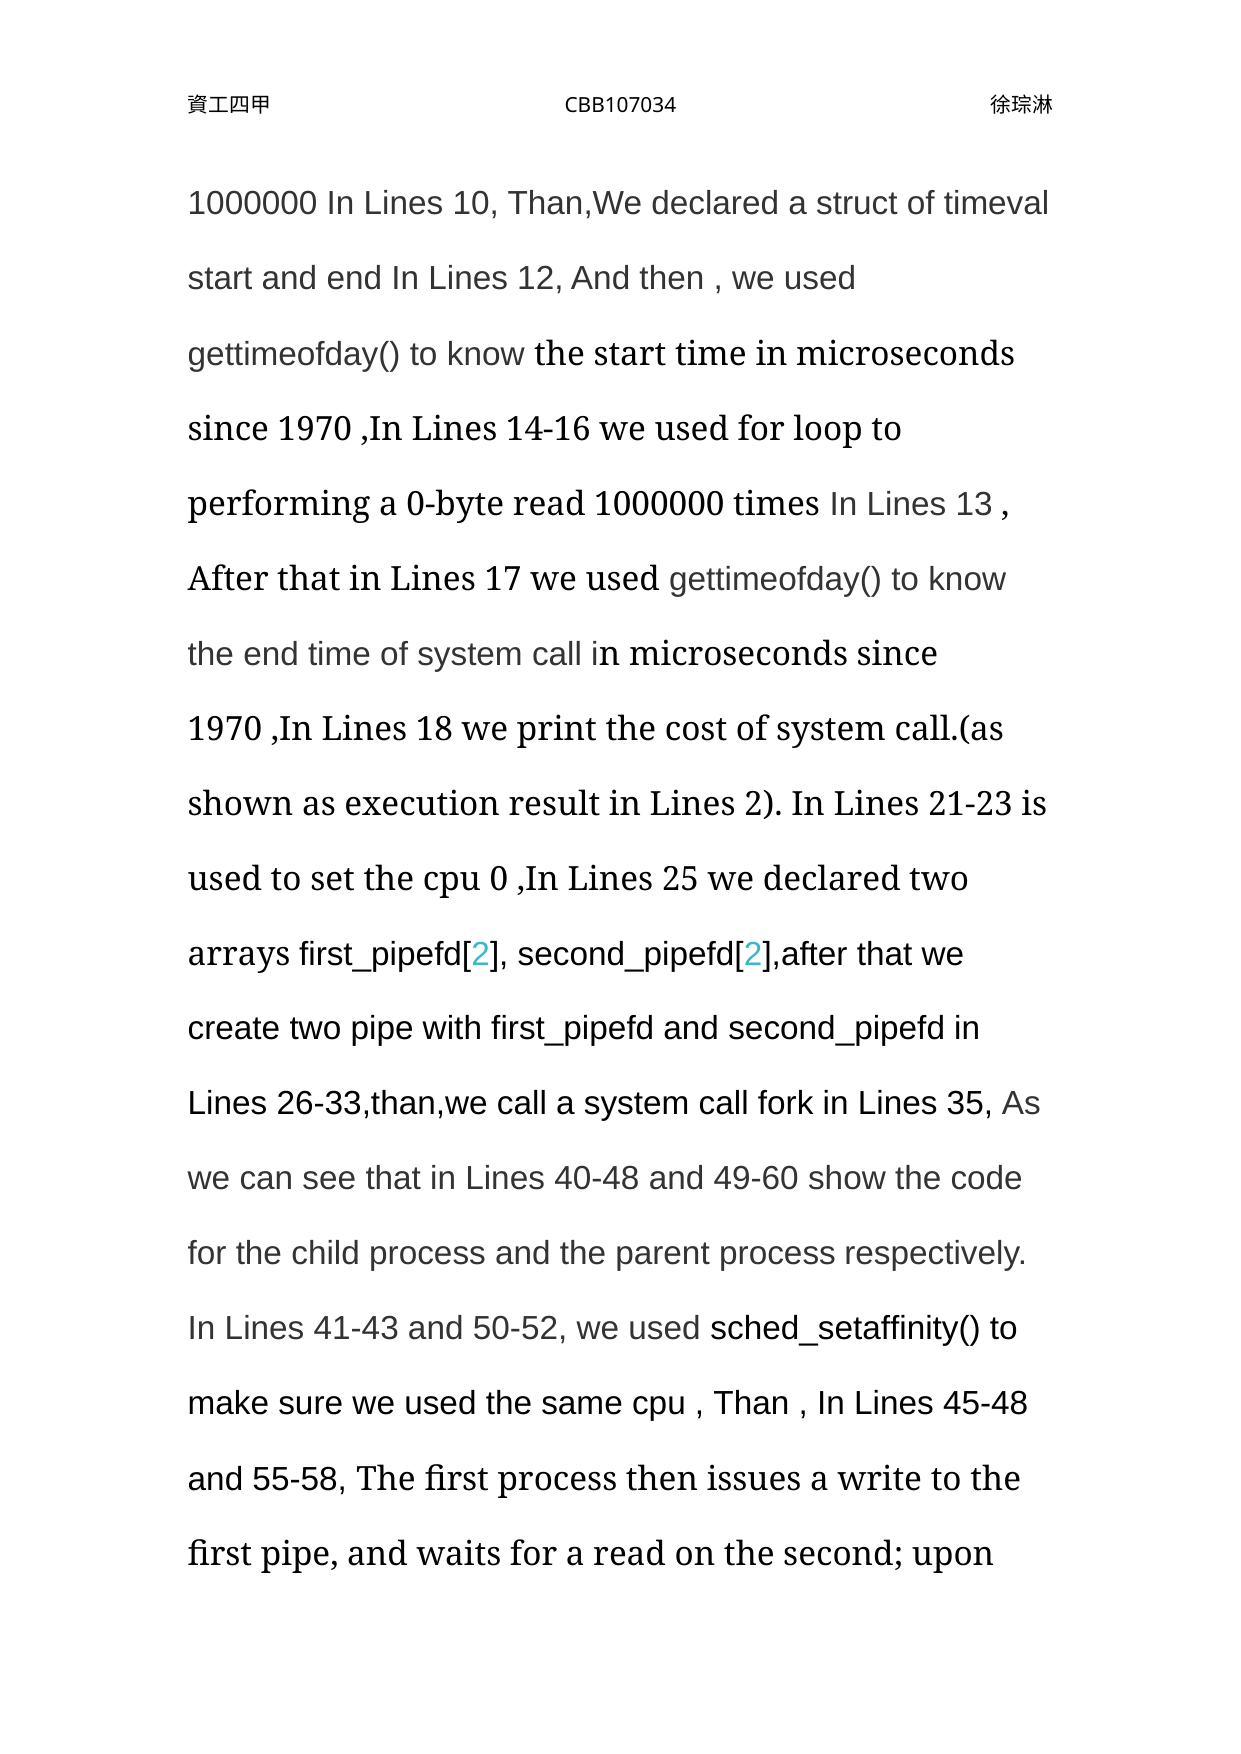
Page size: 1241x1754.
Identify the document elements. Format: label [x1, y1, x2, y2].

text [187, 164, 1053, 1589]
